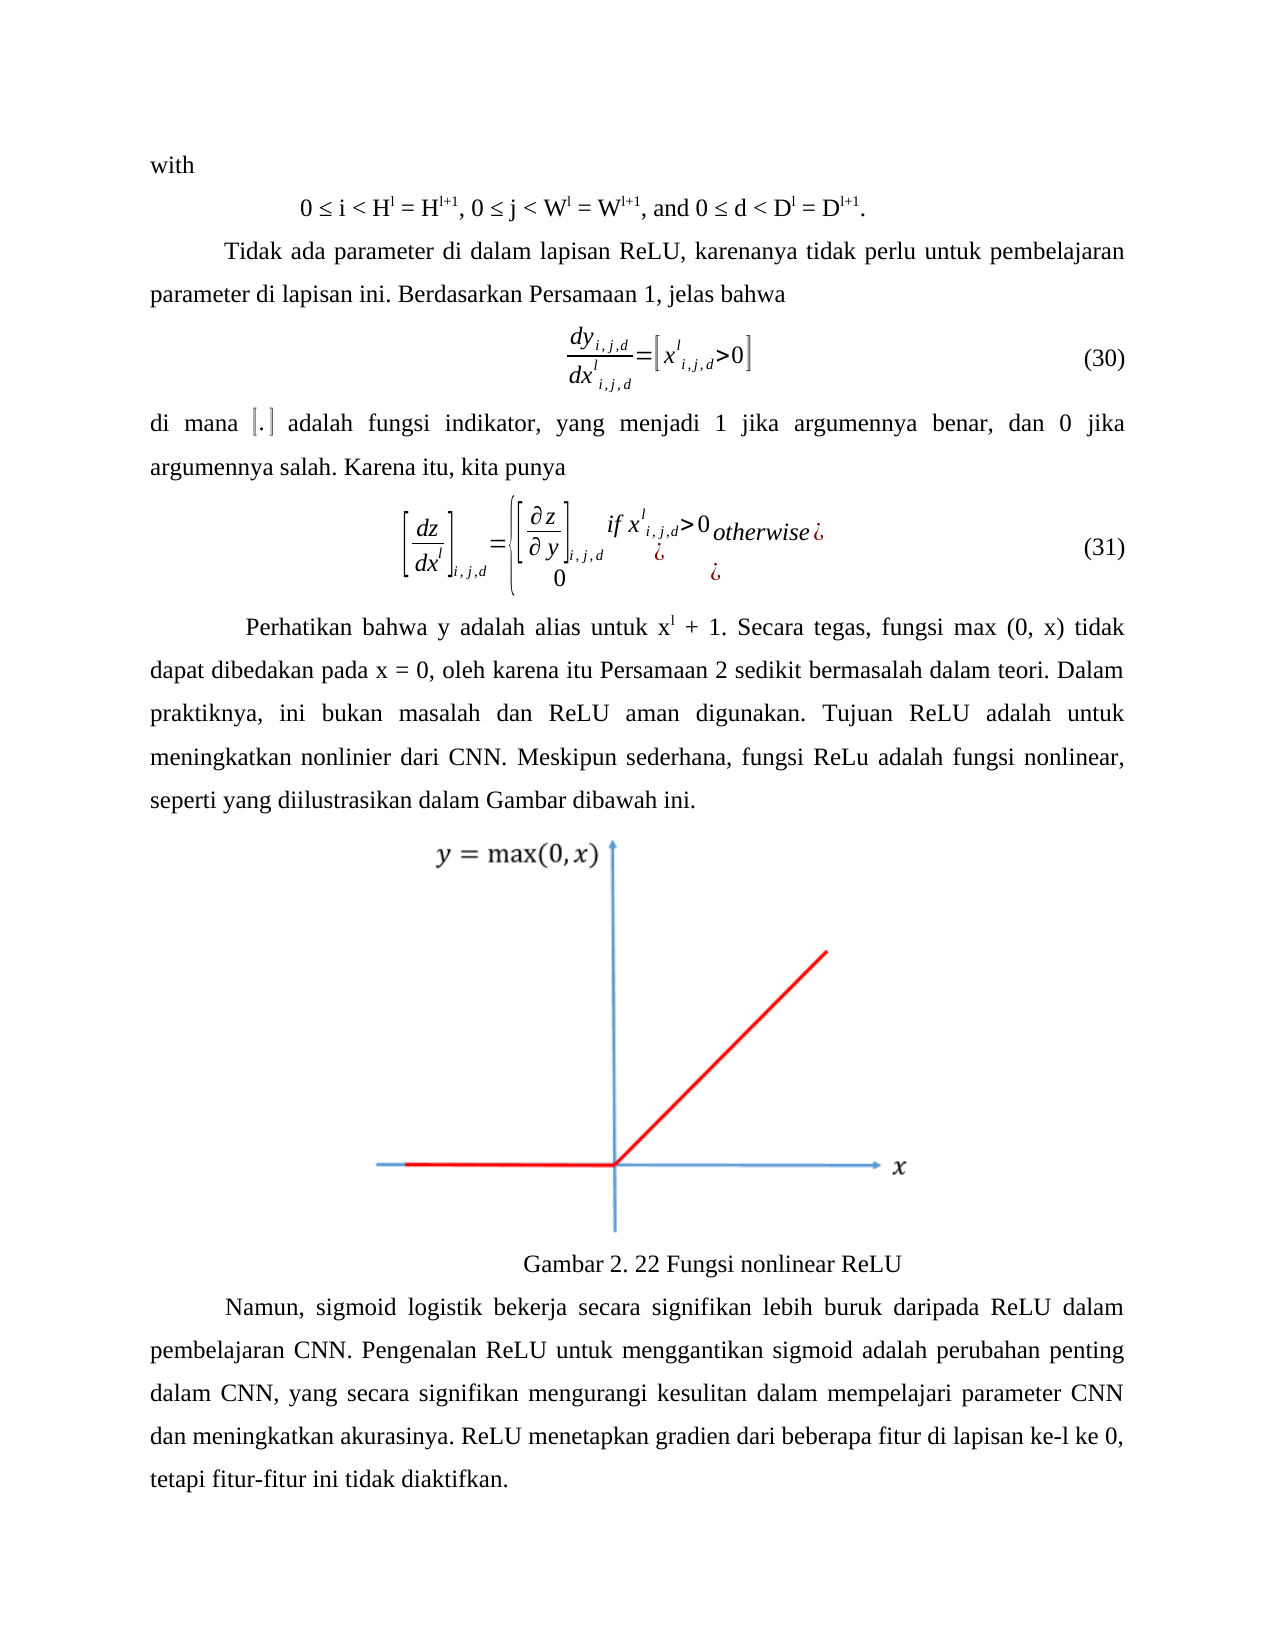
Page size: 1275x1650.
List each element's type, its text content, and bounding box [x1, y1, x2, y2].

list (31) [225, 495, 1125, 598]
list Gambar 2. 22 Fungsi nonlinear ReLU [225, 1249, 1125, 1278]
picture [349, 827, 926, 1235]
text di mana adalah fungsi indikator, yang menjadi 1 jika argumennya benar, dan 0 jika argumennya salah. Karena itu, kita punya [150, 407, 1125, 480]
list 0 ≤ i < Hl = Hl+1, 0 ≤ j < Wl = Wl+1, and 0 ≤ d < Dl = Dl+1. [225, 193, 1125, 222]
text Namun, sigmoid logistik bekerja secara signifikan lebih buruk daripada ReLU dalam pembelajaran CNN. Pengenalan ReLU untuk menggantikan sigmoid adalah perubahan penting dalam CNN, yang secara signifikan mengurangi kesulitan dalam mempelajari parameter CNN dan meningkatkan akurasinya. ReLU menetapkan gradien dari beberapa fitur di lapisan ke-l ke 0, tetapi fitur-fitur ini tidak diaktifkan. [150, 1292, 1125, 1493]
text Perhatikan bahwa y adalah alias untuk xl + 1. Secara tegas, fungsi max (0, x) tidak dapat dibedakan pada x = 0, oleh karena itu Persamaan 2 sedikit bermasalah dalam teori. Dalam praktiknya, ini bukan masalah dan ReLU aman digunakan. Tujuan ReLU adalah untuk meningkatkan nonlinier dari CNN. Meskipun sederhana, fungsi ReLu adalah fungsi nonlinear, seperti yang diilustrasikan dalam Gambar dibawah ini. [150, 612, 1125, 813]
text Tidak ada parameter di dalam lapisan ReLU, karenanya tidak perlu untuk pembelajaran parameter di lapisan ini. Berdasarkan Persamaan 1, jelas bahwa [150, 236, 1125, 308]
text with [150, 150, 1125, 179]
text (30) [150, 322, 1125, 392]
